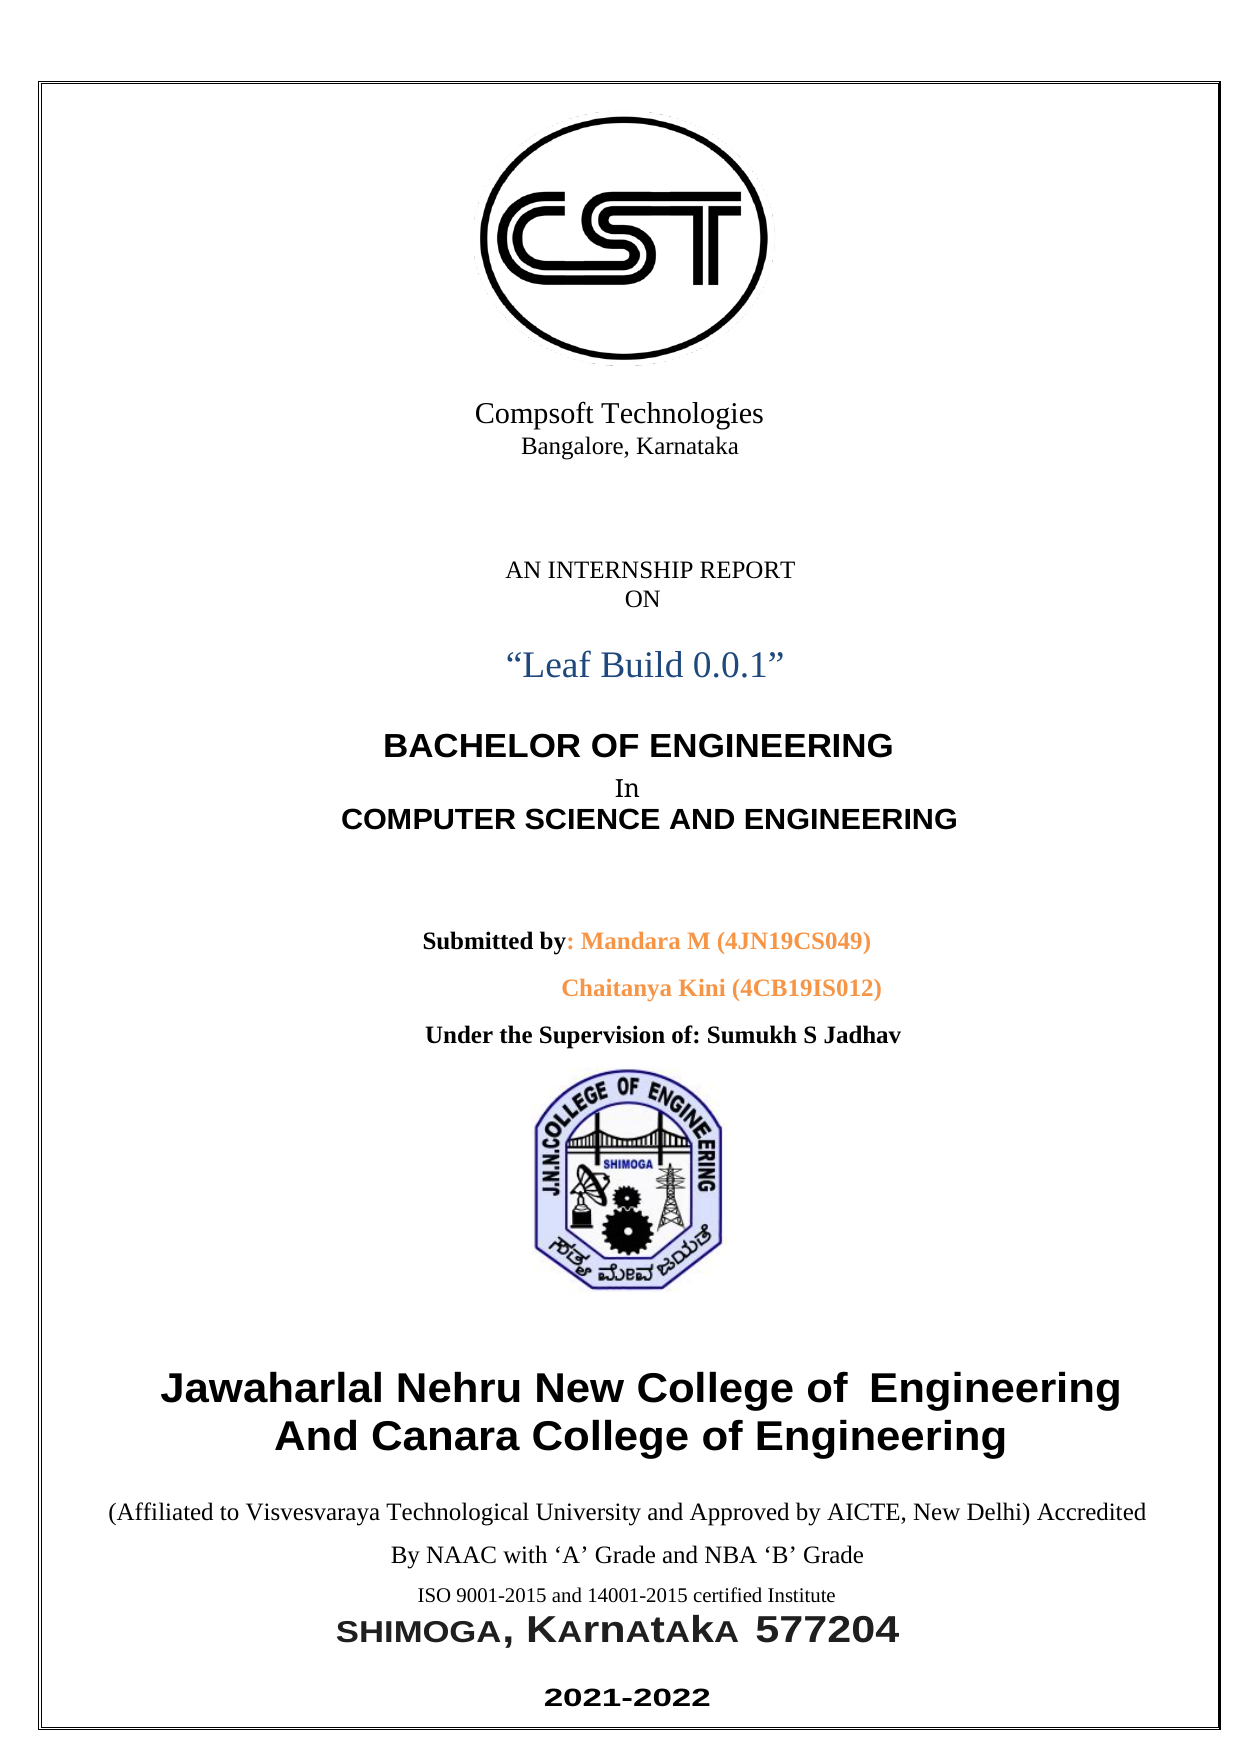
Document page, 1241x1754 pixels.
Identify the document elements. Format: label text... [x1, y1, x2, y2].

text AN INTERNSHIP REPORT ON [505, 555, 797, 613]
text SHIMOGA, KArnAtAkA 577204 [37, 1607, 1161, 1651]
subtitle Chaitanya Kini (4CB19IS012) [93, 973, 1199, 1002]
title And Canara College of Engineering [93, 1411, 1188, 1459]
text Compsoft Technologies [37, 395, 1213, 430]
text In [93, 775, 1161, 803]
subtitle 2021-2022 [93, 1683, 1161, 1711]
subtitle Submitted by: Mandara M (4JN19CS049) [93, 926, 1199, 955]
text Bangalore, Karnataka [37, 431, 1213, 460]
subtitle COMPUTER SCIENCE AND ENGINEERING [93, 803, 1206, 836]
picture [531, 1067, 728, 1302]
text “Leaf Build 0.0.1” [477, 642, 1213, 685]
subtitle BACHELOR OF ENGINEERING [93, 726, 1184, 765]
picture [472, 110, 775, 366]
text ISO 9001-2015 and 14001-2015 certified Institute [92, 1583, 1161, 1607]
subtitle Under the Supervision of: Sumukh S Jadhav [37, 1020, 1199, 1049]
text (Affiliated to Visvesvaraya Technological University and Approved by AICTE, New Delhi) Accredited By NAAC with ‘A’ Grade and NBA ‘B’ Grade [93, 1497, 1161, 1568]
title Jawaharlal Nehru New College of Engineering [93, 1363, 1188, 1411]
